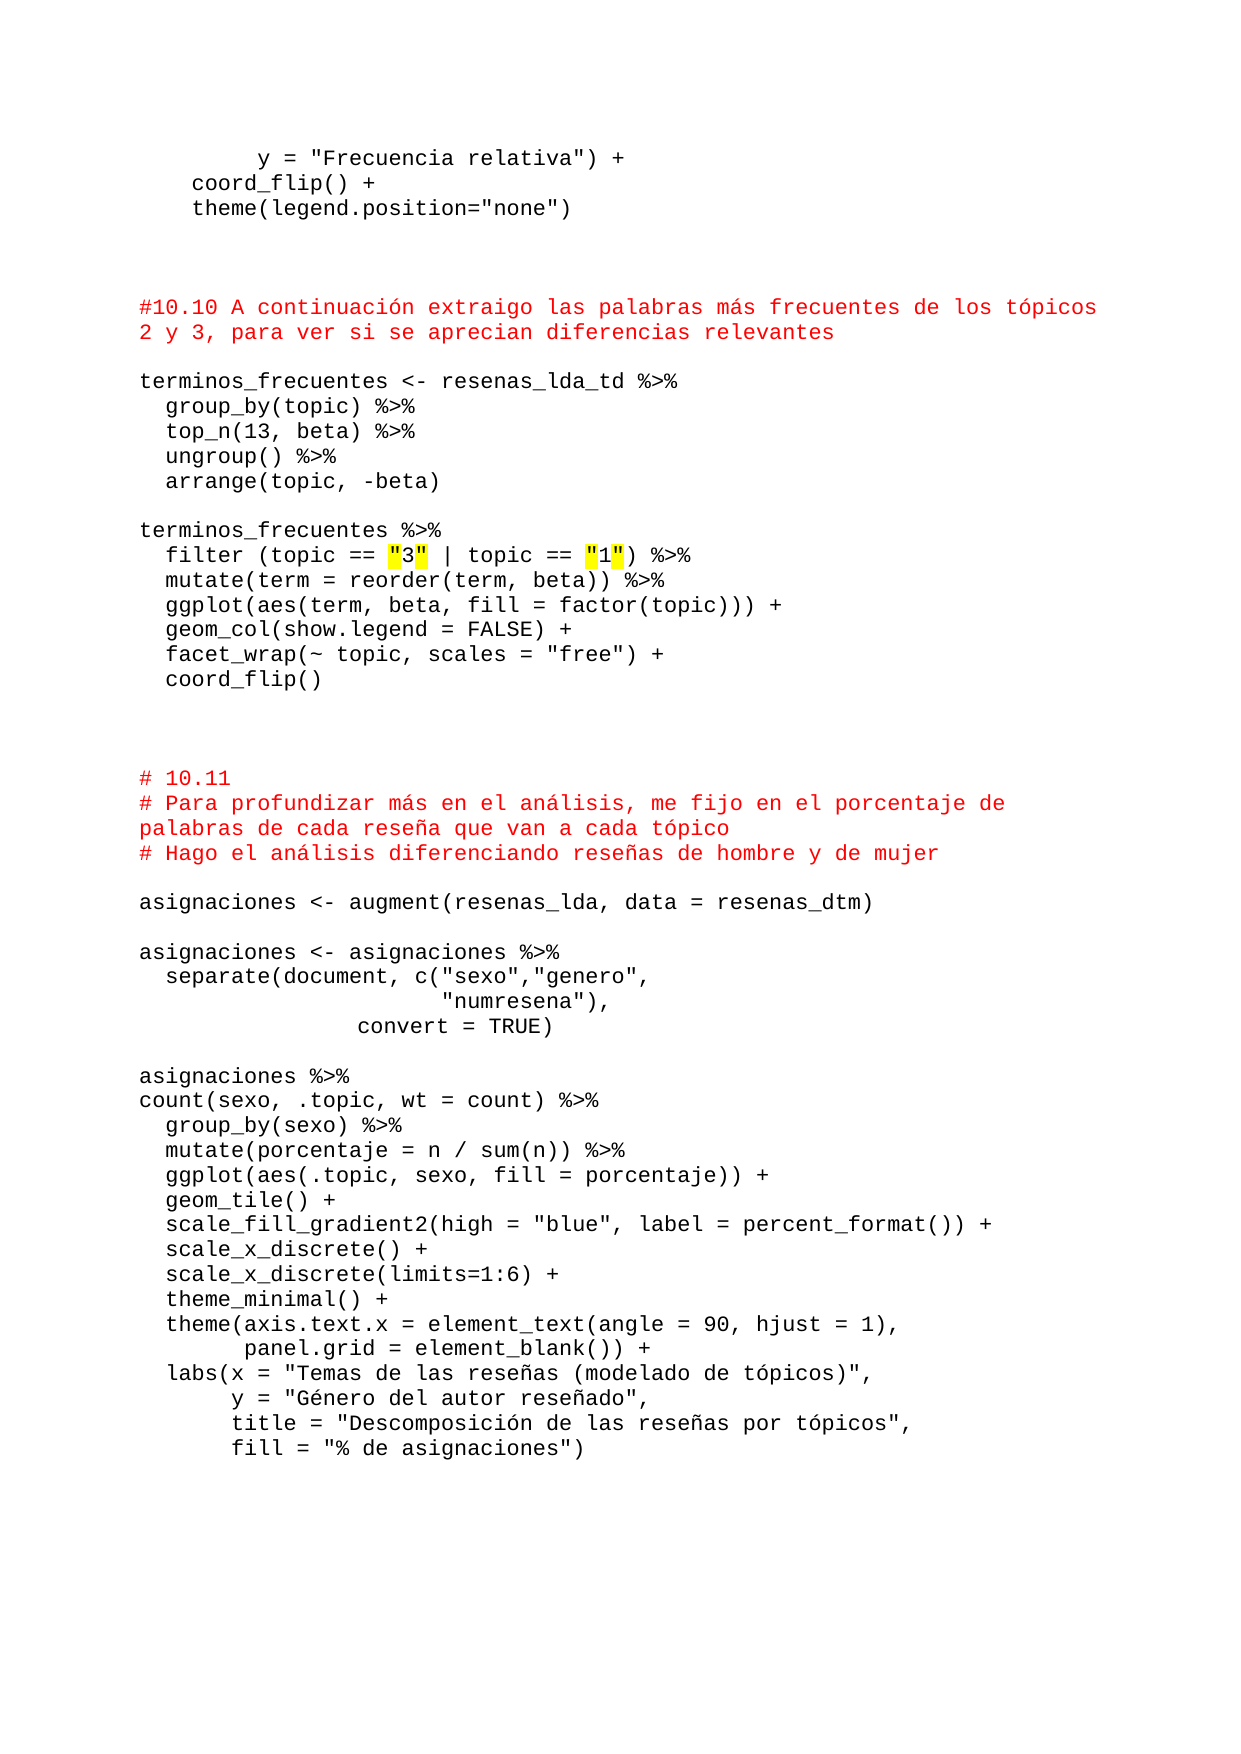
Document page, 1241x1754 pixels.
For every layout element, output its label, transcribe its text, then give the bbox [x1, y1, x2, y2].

text top_n(13, beta) %>% [139, 420, 1101, 445]
text theme(axis.text.x = element_text(angle = 90, hjust = 1), [139, 1313, 1101, 1338]
text theme(legend.position="none") [139, 197, 1101, 222]
text filter (topic == "3" | topic == "1") %>% [428, 544, 585, 569]
text geom_col(show.legend = FALSE) + [139, 619, 1101, 643]
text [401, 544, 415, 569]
text filter (topic == "3" | topic == "1") %>% [139, 544, 388, 569]
text separate(document, c("sexo","genero", [139, 966, 1101, 991]
text group_by(topic) %>% [139, 396, 1101, 420]
text y = "Frecuencia relativa") + [139, 148, 1101, 172]
text ungroup() %>% [139, 445, 1101, 470]
text ggplot(aes(term, beta, fill = factor(topic))) + [139, 594, 1101, 619]
text labs(x = "Temas de las reseñas (modelado de tópicos)", [139, 1362, 1101, 1387]
text convert = TRUE) [139, 1015, 1101, 1040]
text # Hago el análisis diferenciando reseñas de hombre y de mujer [139, 842, 1101, 867]
text asignaciones %>% [139, 1065, 1101, 1090]
text terminos_frecuentes %>% [139, 519, 1101, 544]
text asignaciones <- asignaciones %>% [139, 941, 1101, 966]
text #10.10 A continuación extraigo las palabras más frecuentes de los tópicos 2 y 3, para ver si se aprecian diferencias relevantes [139, 296, 1101, 346]
text scale_fill_gradient2(high = "blue", label = percent_format()) + [139, 1214, 1101, 1238]
text filter (topic == "3" | topic == "1") %>% [624, 544, 1101, 569]
text coord_flip() + [139, 172, 1101, 197]
text facet_wrap(~ topic, scales = "free") + [139, 643, 1101, 668]
text group_by(sexo) %>% [139, 1114, 1101, 1139]
text theme_minimal() + [139, 1288, 1101, 1313]
text scale_x_discrete(limits=1:6) + [139, 1263, 1101, 1288]
text panel.grid = element_blank()) + [139, 1338, 1101, 1362]
text terminos_frecuentes <- resenas_lda_td %>% [139, 371, 1101, 396]
text ggplot(aes(.topic, sexo, fill = porcentaje)) + [139, 1164, 1101, 1189]
text scale_x_discrete() + [139, 1238, 1101, 1263]
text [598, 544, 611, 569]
text title = "Descomposición de las reseñas por tópicos", [139, 1412, 1101, 1437]
text y = "Género del autor reseñado", [139, 1387, 1101, 1412]
text geom_tile() + [139, 1189, 1101, 1214]
text fill = "% de asignaciones") [139, 1437, 1101, 1462]
text asignaciones <- augment(resenas_lda, data = resenas_dtm) [139, 891, 1101, 916]
text arrange(topic, -beta) [139, 470, 1101, 495]
text # Para profundizar más en el análisis, me fijo en el porcentaje de palabras de cada reseña que van a cada tópico [139, 792, 1101, 842]
text coord_flip() [139, 668, 1101, 693]
text mutate(term = reorder(term, beta)) %>% [139, 569, 1101, 594]
text count(sexo, .topic, wt = count) %>% [139, 1090, 1101, 1114]
text mutate(porcentaje = n / sum(n)) %>% [139, 1139, 1101, 1164]
text # 10.11 [139, 767, 1101, 792]
text "numresena"), [139, 991, 1101, 1015]
